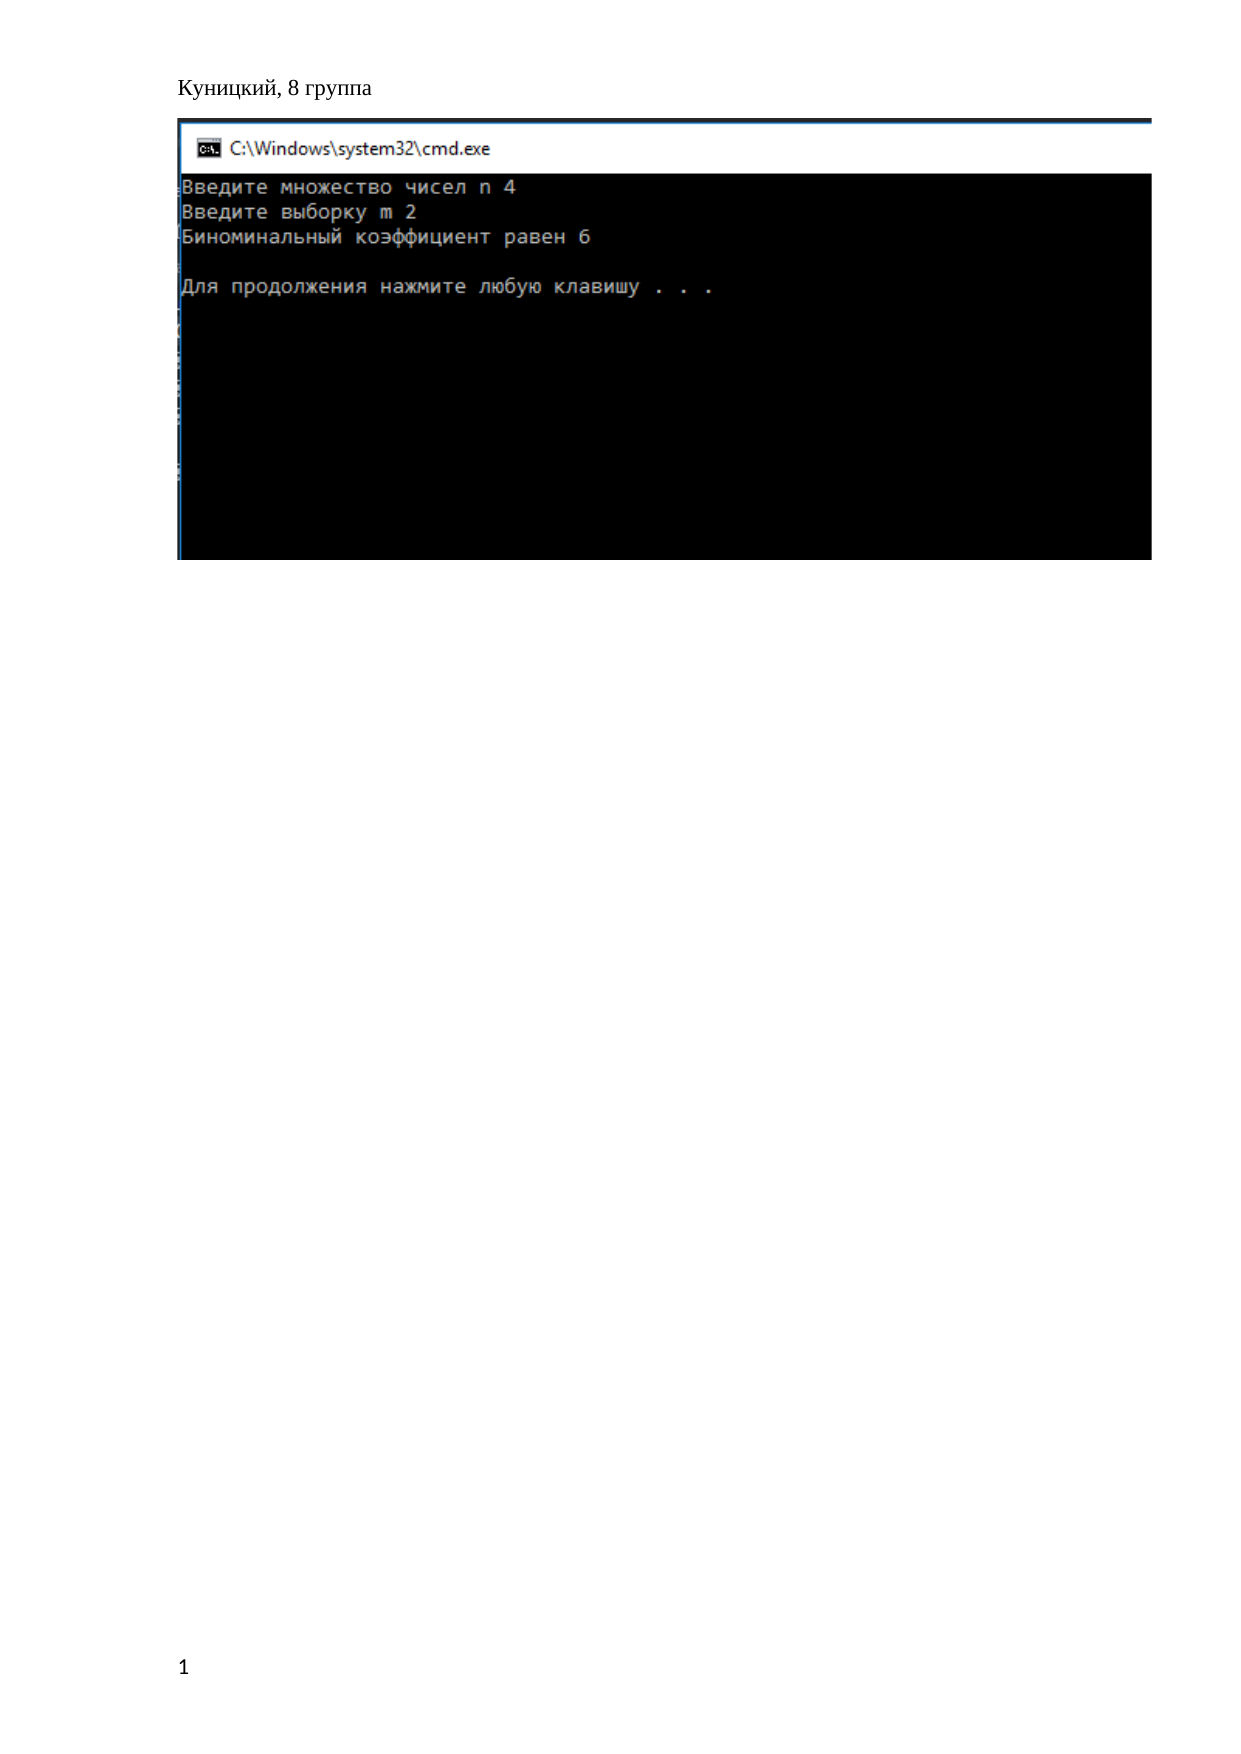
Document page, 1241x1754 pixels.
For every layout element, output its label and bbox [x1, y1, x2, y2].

picture [177, 118, 1152, 560]
